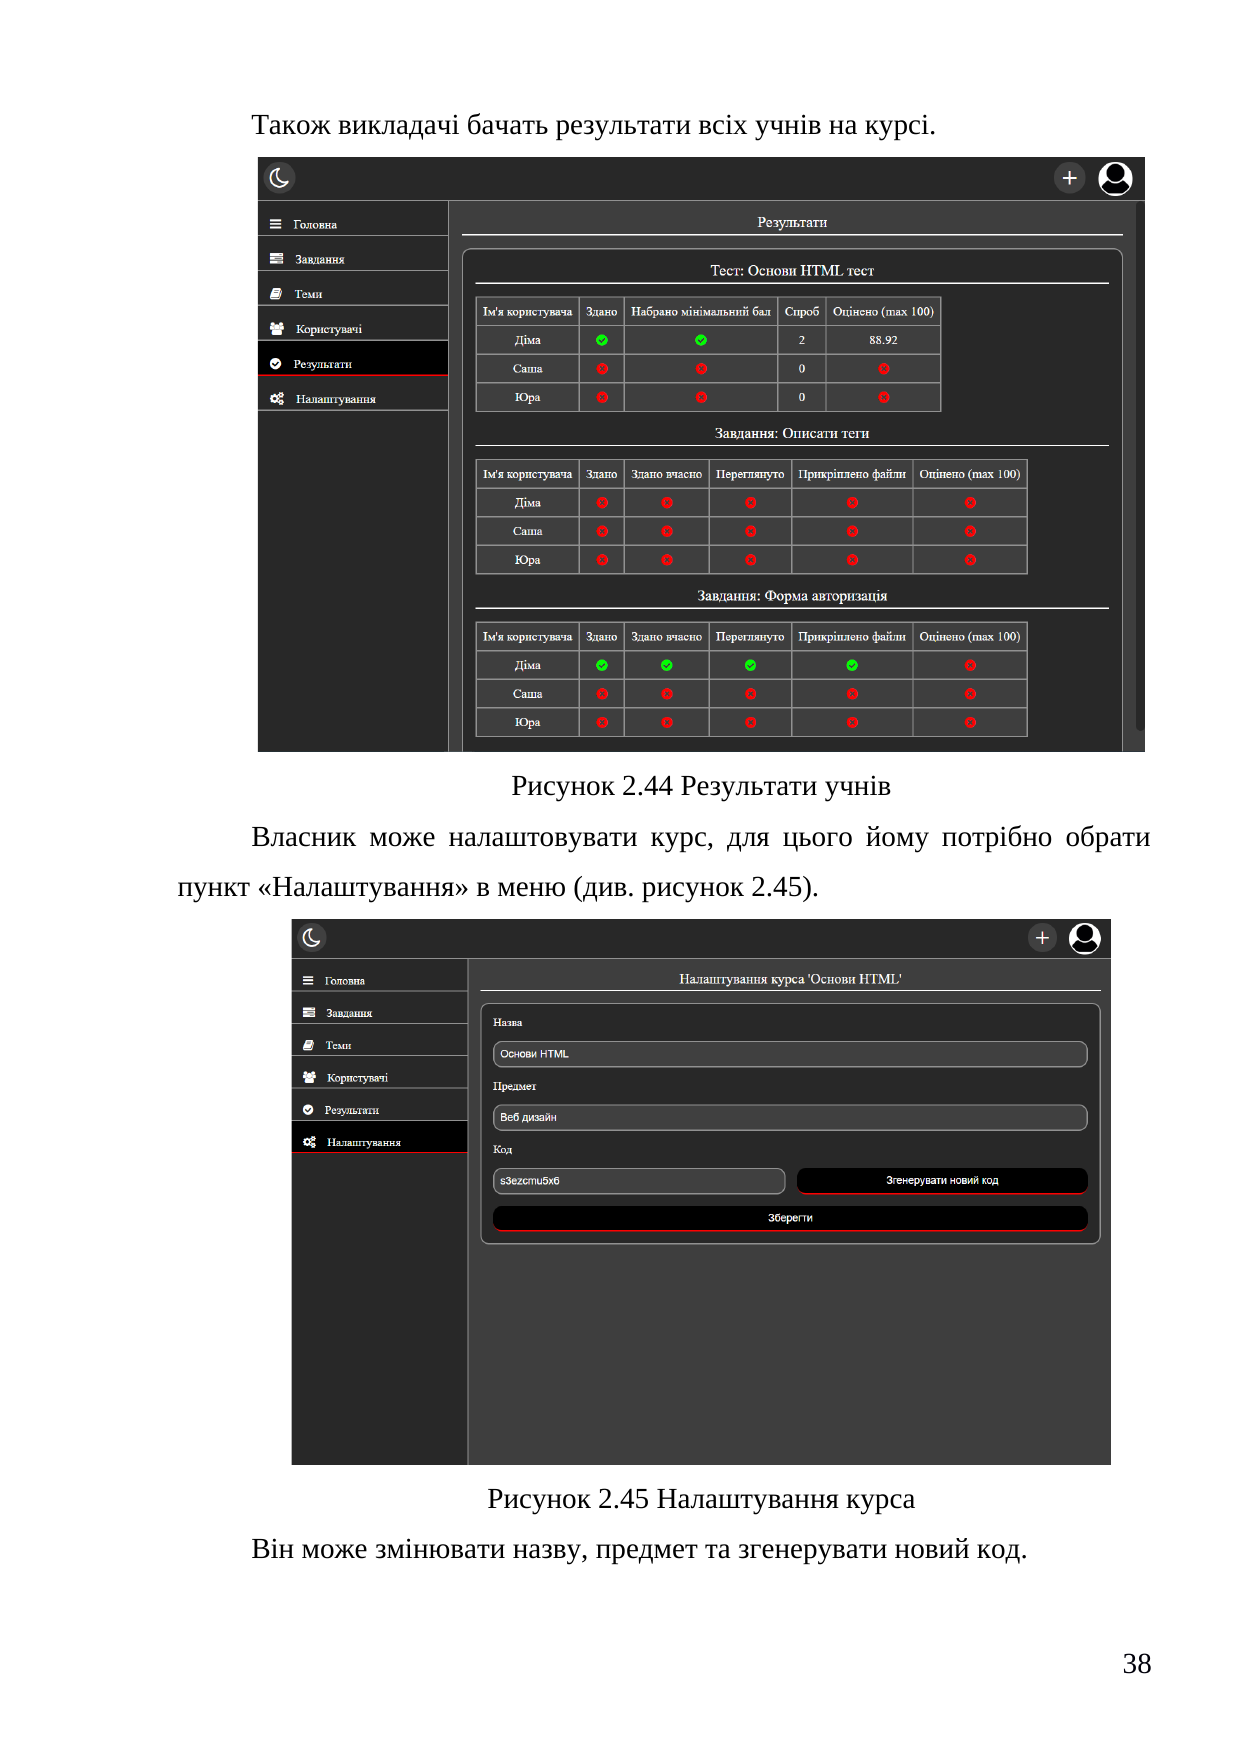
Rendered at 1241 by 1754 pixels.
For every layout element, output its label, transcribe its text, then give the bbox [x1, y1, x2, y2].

picture [257, 157, 1145, 752]
picture [291, 919, 1111, 1465]
text Також викладачі бачать результати всіх учнів на курсі. [177, 107, 1152, 141]
text Він може змінювати назву, предмет та згенерувати новий код. [177, 1531, 1152, 1565]
text Власник може налаштовувати курс, для цього йому потрібно обрати пункт «Налаштування» в меню (див. рисунок 2.45). [177, 819, 1152, 903]
text Рисунок 2.44 Результати учнів [177, 768, 1152, 802]
text Рисунок 2.45 Налаштування курса [177, 1481, 1152, 1514]
